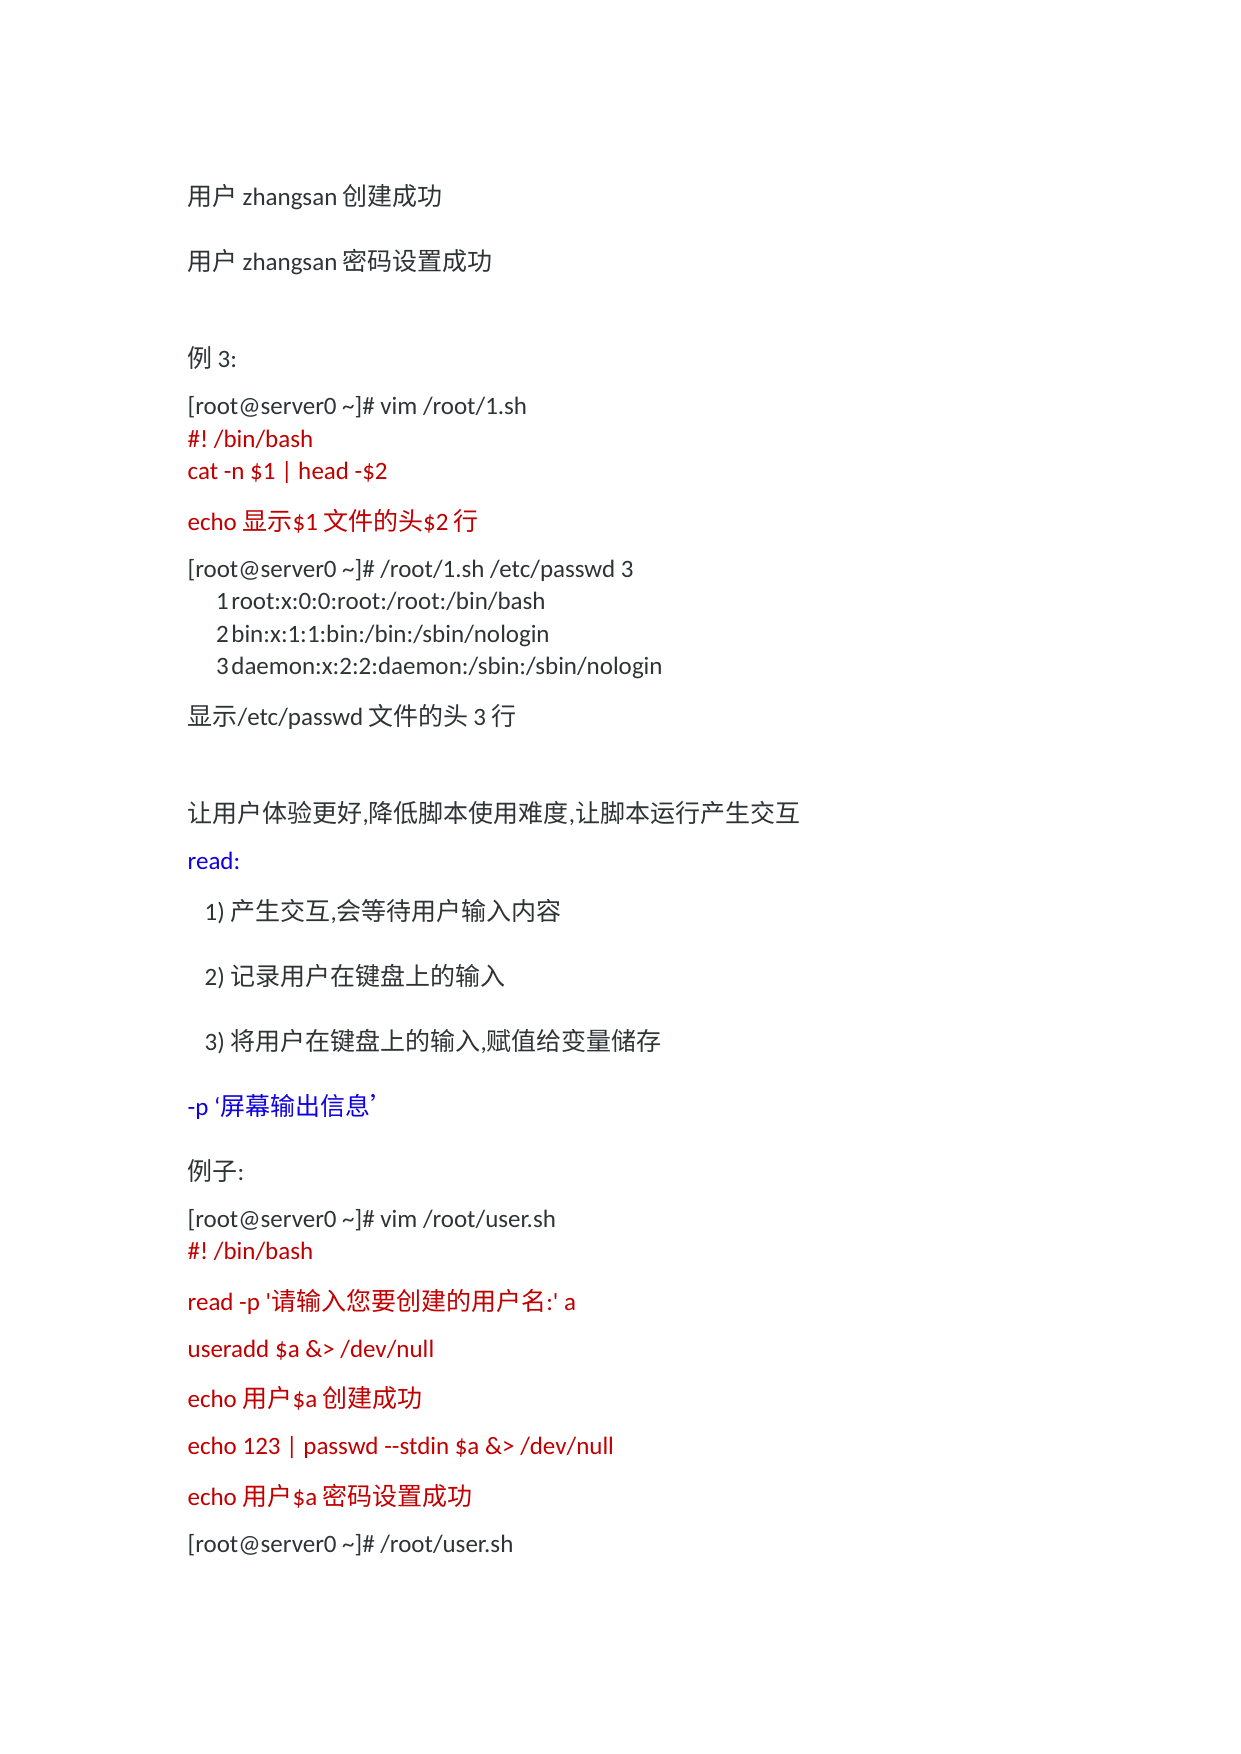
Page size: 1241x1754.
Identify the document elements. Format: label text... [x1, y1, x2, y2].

list 1) 产生交互,会等待用户输入内容 [187, 877, 1053, 942]
list [root@server0 ~]# vim /root/user.sh [187, 1202, 1053, 1234]
list echo 123 | passwd --stdin $a &> /dev/null [187, 1429, 1053, 1462]
list #! /bin/bash [187, 1234, 1053, 1267]
list [root@server0 ~]# /root/1.sh /etc/passwd 3 [187, 552, 1053, 584]
list 让用户体验更好,降低脚本使用难度,让脚本运行产生交互 [187, 779, 1053, 844]
list 用户zhangsan创建成功 [187, 162, 1053, 227]
list [root@server0 ~]# /root/user.sh [187, 1527, 1053, 1559]
list 2 bin:x:1:1:bin:/bin:/sbin/nologin [187, 617, 1053, 649]
list echo 用户$a密码设置成功 [187, 1462, 1053, 1527]
list echo 显示$1文件的头$2行 [187, 487, 1053, 552]
list 显示/etc/passwd文件的头3行 [187, 682, 1053, 747]
list read -p '请输入您要创建的用户名:' a [187, 1267, 1053, 1332]
list 用户zhangsan密码设置成功 [187, 227, 1053, 292]
list [root@server0 ~]# vim /root/1.sh [187, 389, 1053, 422]
list 例子: [187, 1137, 1053, 1202]
list read: [187, 844, 1053, 877]
list cat -n $1 | head -$2 [187, 454, 1053, 487]
list 1 root:x:0:0:root:/root:/bin/bash [187, 584, 1053, 617]
list echo 用户$a创建成功 [187, 1364, 1053, 1429]
list 3) 将用户在键盘上的输入,赋值给变量储存 [187, 1007, 1053, 1072]
list 3 daemon:x:2:2:daemon:/sbin:/sbin/nologin [187, 649, 1053, 682]
list 2) 记录用户在键盘上的输入 [187, 942, 1053, 1007]
list #! /bin/bash [187, 422, 1053, 454]
list useradd $a &> /dev/null [187, 1332, 1053, 1364]
list 例3: [187, 324, 1053, 389]
list -p ‘屏幕输出信息’ [187, 1072, 1053, 1137]
